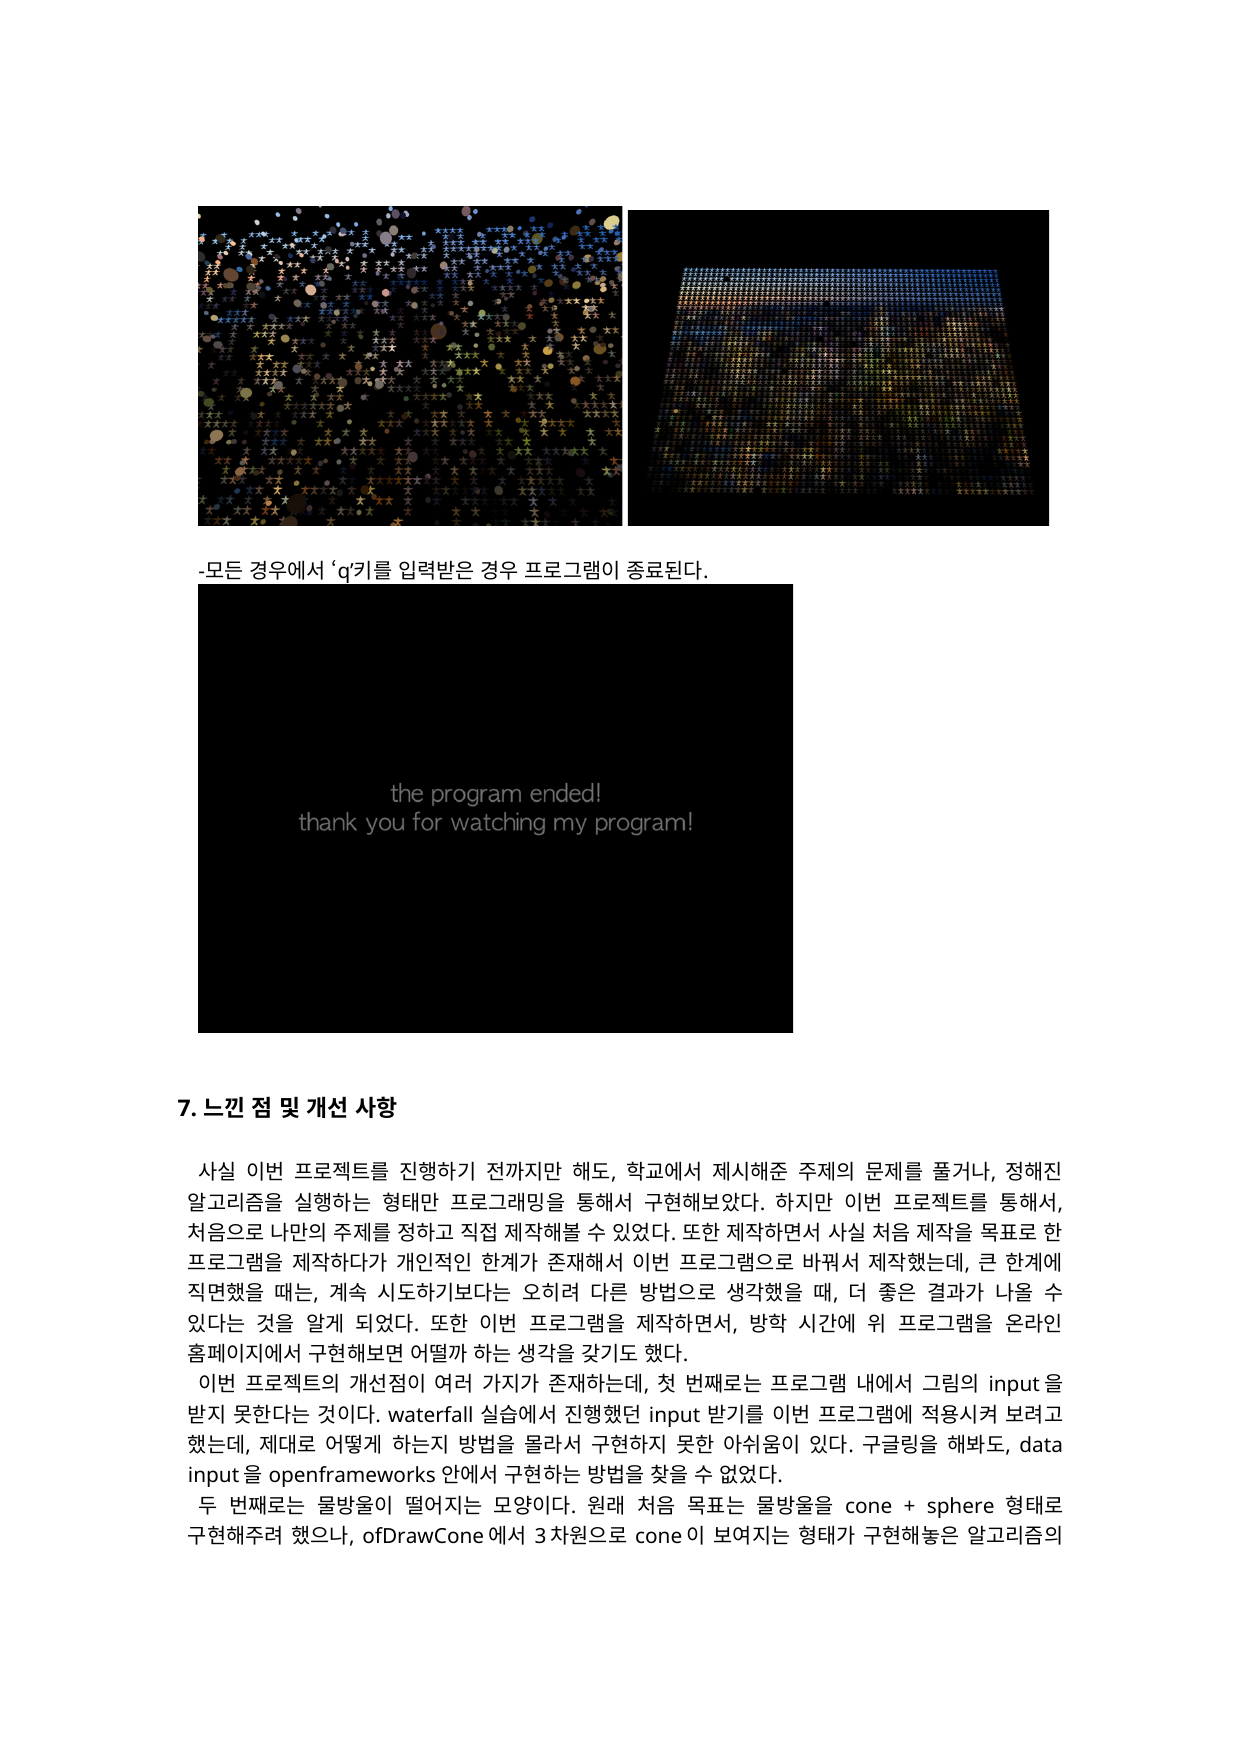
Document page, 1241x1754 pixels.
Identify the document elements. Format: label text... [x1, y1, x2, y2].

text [188, 1489, 1063, 1549]
text -모든 경우에서 ‘q’키를 입력받은 경우 프로그램이 종료된다. [188, 554, 1063, 585]
text 이번 프로젝트의 개선점이 여러 가지가 존재하는데, 첫 번째로는 프로그램 내에서 그림의 input을 받지 못한다는 것이다. waterfall 실습에서 진행했던 input 받기를 이번 프로그램에 적용시켜 보려고 했는데, 제대로 어떻게 하는지 방법을 몰라서 구현하지 못한 아쉬움이 있다. 구글링을 해봐도, data input을 openframeworks 안에서 구현하는 방법을 찾을 수 없었다. [188, 1368, 1063, 1489]
picture [627, 210, 1050, 526]
text 사실 이번 프로젝트를 진행하기 전까지만 해도, 학교에서 제시해준 주제의 문제를 풀거나, 정해진 알고리즘을 실행하는 형태만 프로그래밍을 통해서 구현해보았다. 하지만 이번 프로젝트를 통해서, 처음으로 나만의 주제를 정하고 직접 제작해볼 수 있었다. 또한 제작하면서 사실 처음 제작을 목표로 한 프로그램을 제작하다가 개인적인 한계가 존재해서 이번 프로그램으로 바꿔서 제작했는데, 큰 한계에 직면했을 때는, 계속 시도하기보다는 오히려 다른 방법으로 생각했을 때, 더 좋은 결과가 나올 수 있다는 것을 알게 되었다. 또한 이번 프로그램을 제작하면서, 방학 시간에 위 프로그램을 온라인 홈페이지에서 구현해보면 어떨까 하는 생각을 갖기도 했다. [188, 1155, 1063, 1368]
text 7. 느낀 점 및 개선 사항 [177, 1089, 1063, 1123]
picture [198, 584, 794, 1033]
picture [198, 206, 623, 526]
